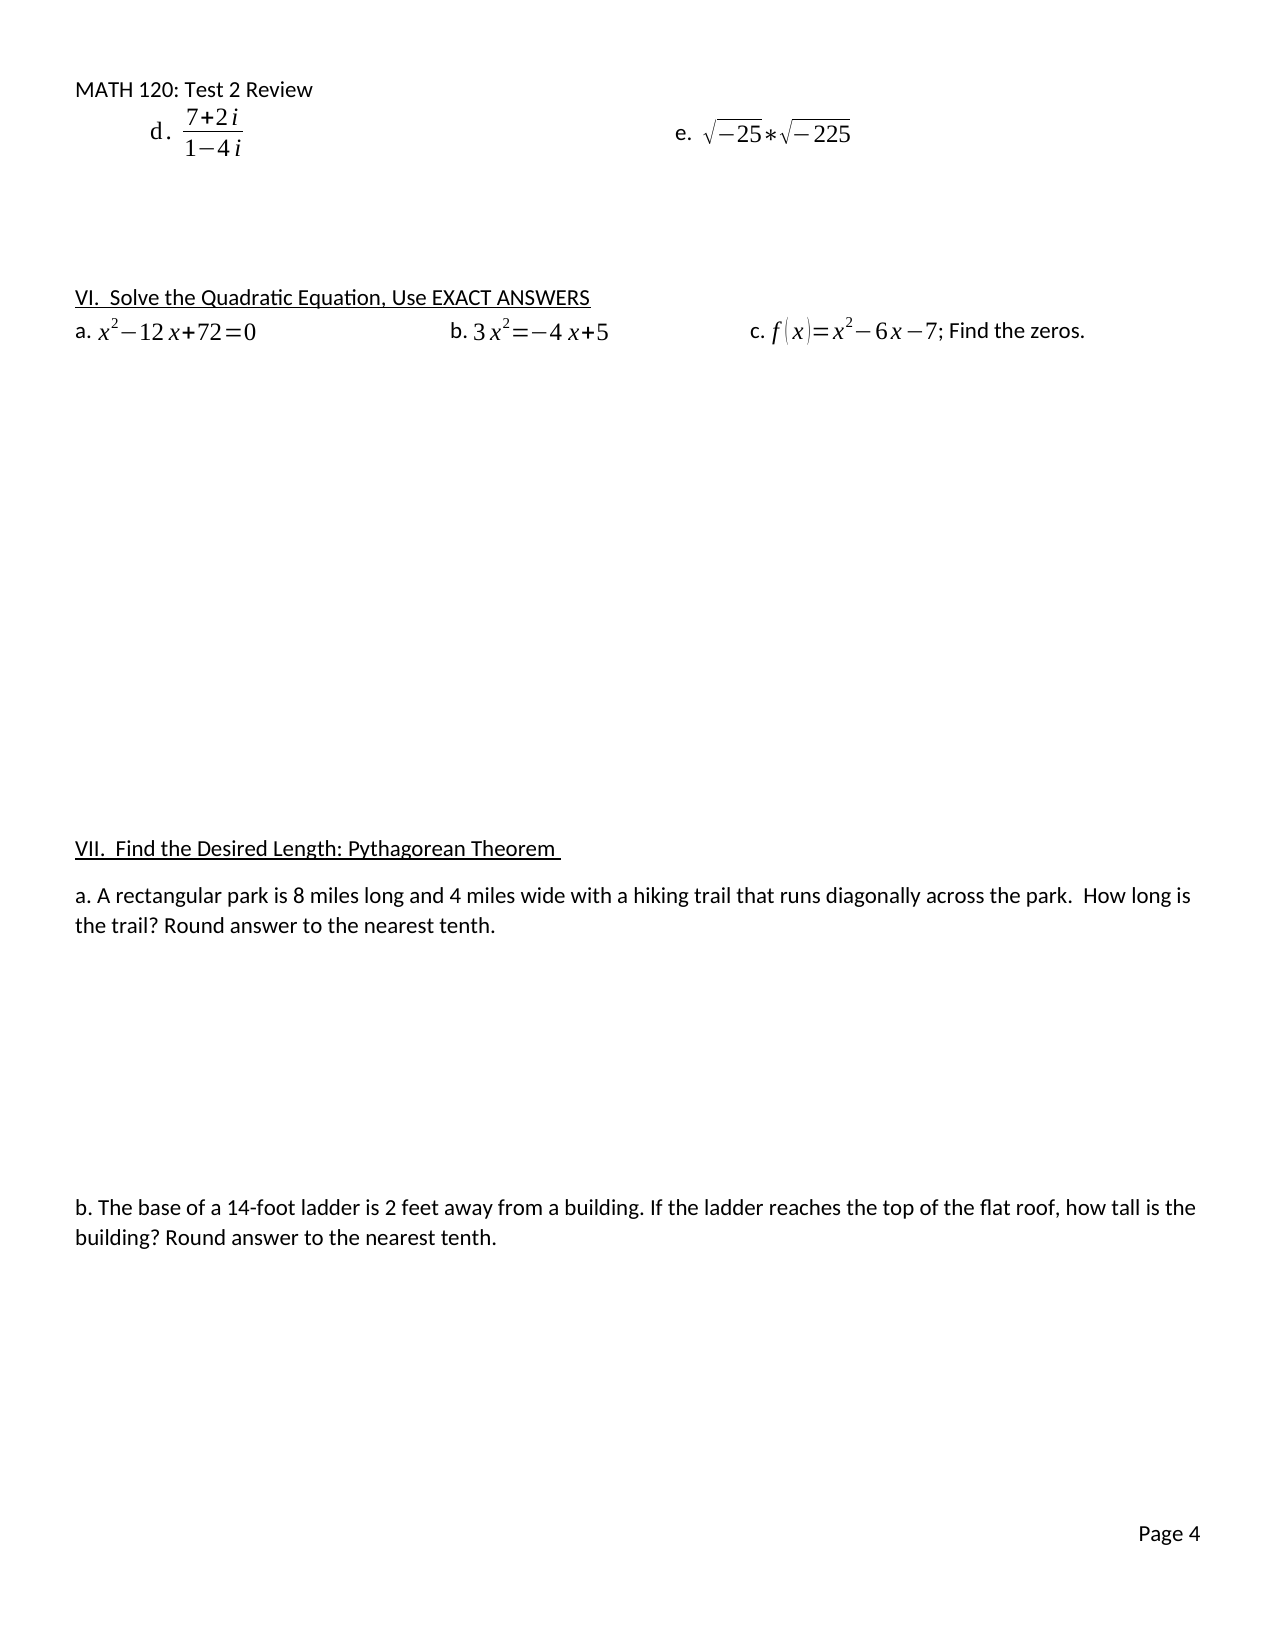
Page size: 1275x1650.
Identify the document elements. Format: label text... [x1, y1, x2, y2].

text VII. Find the Desired Length: Pythagorean Theorem [75, 834, 1200, 862]
text b. The base of a 14-foot ladder is 2 feet away from a building. If the ladder reaches the top of the flat roof, how tall is the building? Round answer to the nearest tenth. [75, 1193, 1200, 1251]
text a. A rectangular park is 8 miles long and 4 miles wide with a hiking trail that runs diagonally across the park. How long is the trail? Round answer to the nearest tenth. [75, 881, 1200, 939]
text a. b. c. ; Find the zeros. [75, 313, 1200, 347]
subtitle VI. Solve the Quadratic Equation, Use EXACT ANSWERS [75, 283, 1200, 311]
text e. [150, 103, 1200, 162]
